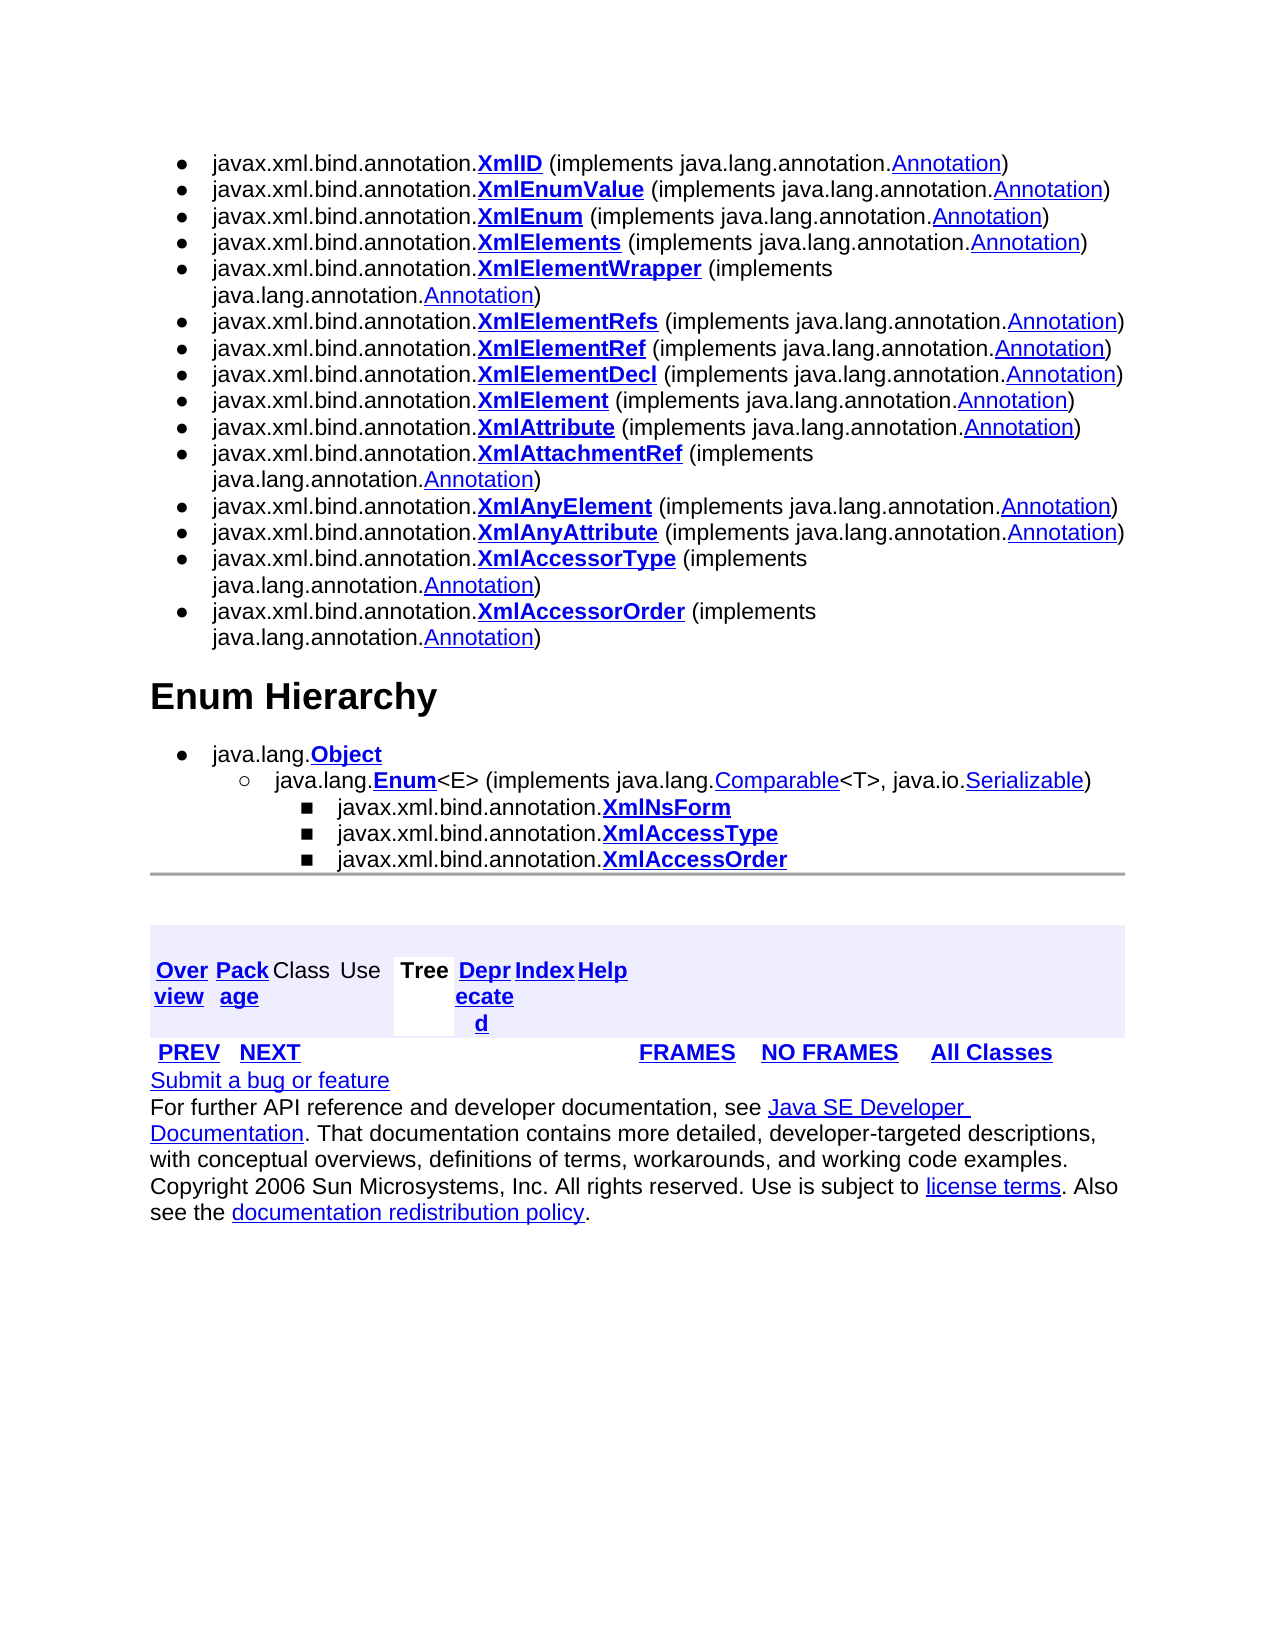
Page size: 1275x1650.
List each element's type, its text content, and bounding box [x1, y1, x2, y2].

list javax.xml.bind.annotation.XmlID (implements java.lang.annotation.Annotation) [175, 150, 1125, 176]
list javax.xml.bind.annotation.XmlElementDecl (implements java.lang.annotation.Annotation) [175, 361, 1125, 387]
list javax.xml.bind.annotation.XmlElementRefs (implements java.lang.annotation.Annotation) [175, 308, 1125, 334]
list javax.xml.bind.annotation.XmlAnyAttribute (implements java.lang.annotation.Annotation) [175, 519, 1125, 545]
table_header [150, 925, 1125, 1038]
list javax.xml.bind.annotation.XmlAnyElement (implements java.lang.annotation.Annotation) [175, 493, 1125, 519]
list javax.xml.bind.annotation.XmlAttribute (implements java.lang.annotation.Annotation) [175, 413, 1125, 440]
list javax.xml.bind.annotation.XmlElement (implements java.lang.annotation.Annotation) [175, 387, 1125, 413]
subtitle Enum Hierarchy [150, 674, 1125, 717]
list javax.xml.bind.annotation.XmlAccessorOrder (implements java.lang.annotation.Annotation) [175, 598, 1125, 651]
table_cell PREV NEXT [150, 1038, 637, 1067]
list javax.xml.bind.annotation.XmlAccessOrder [300, 846, 1125, 872]
table_cell FRAMES NO FRAMES All Classes [638, 1038, 1125, 1067]
list javax.xml.bind.annotation.XmlElementRef (implements java.lang.annotation.Annotation) [175, 334, 1125, 361]
text Copyright 2006 Sun Microsystems, Inc. All rights reserved. Use is subject to license terms. Also see the documentation redistribution policy. [150, 1173, 1125, 1225]
list javax.xml.bind.annotation.XmlElementWrapper (implements java.lang.annotation.Annotation) [175, 255, 1125, 308]
list javax.xml.bind.annotation.XmlEnumValue (implements java.lang.annotation.Annotation) [175, 176, 1125, 203]
list java.lang.Enum<E> (implements java.lang.Comparable<T>, java.io.Serializable) [237, 767, 1125, 793]
list javax.xml.bind.annotation.XmlEnum (implements java.lang.annotation.Annotation) [175, 203, 1125, 229]
list javax.xml.bind.annotation.XmlElements (implements java.lang.annotation.Annotation) [175, 229, 1125, 255]
list javax.xml.bind.annotation.XmlAccessType [300, 820, 1125, 846]
list javax.xml.bind.annotation.XmlAttachmentRef (implements java.lang.annotation.Annotation) [175, 440, 1125, 493]
list javax.xml.bind.annotation.XmlNsForm [300, 793, 1125, 820]
text For further API reference and developer documentation, see Java SE Developer Documentation. That documentation contains more detailed, developer-targeted descriptions, with conceptual overviews, definitions of terms, workarounds, and working code examples. [150, 1093, 1125, 1173]
list java.lang.Object [175, 741, 1125, 767]
list javax.xml.bind.annotation.XmlAccessorType (implements java.lang.annotation.Annotation) [175, 545, 1125, 598]
text Submit a bug or feature [150, 1067, 1125, 1093]
